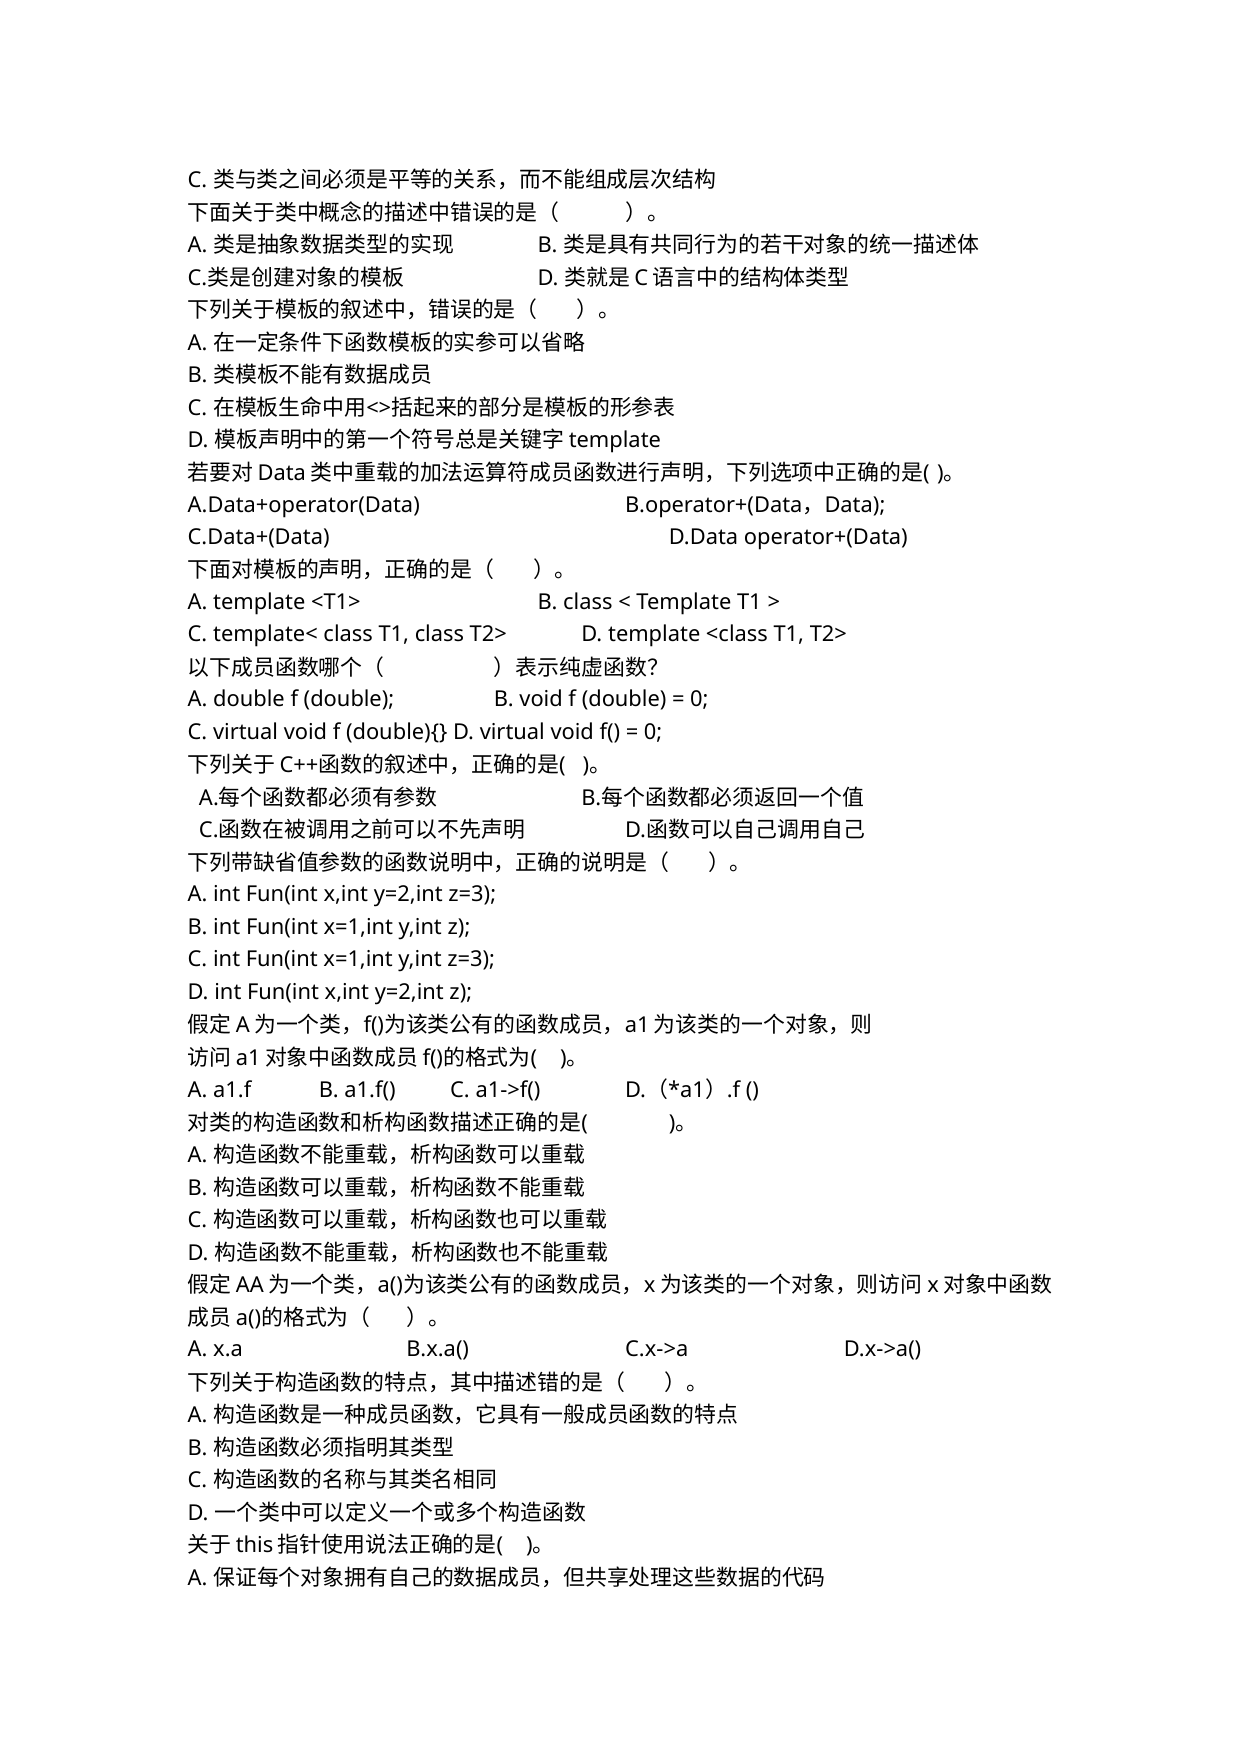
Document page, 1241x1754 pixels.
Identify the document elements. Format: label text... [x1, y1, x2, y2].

text C. int Fun(int x=1,int y,int z=3); [187, 942, 1053, 974]
text A. 在一定条件下函数模板的实参可以省略 [187, 324, 1053, 357]
text A. a1.f B. a1.f() C. a1->f() D.（*a1）.f () [187, 1072, 1053, 1104]
text C.函数在被调用之前可以不先声明 D.函数可以自己调用自己 [187, 812, 1053, 844]
text 下列关于构造函数的特点，其中描述错的是（ ）。 [187, 1364, 1053, 1397]
text C. template< class T1, class T2> D. template <class T1, T2> [187, 617, 1053, 649]
text 访问a1对象中函数成员f()的格式为( )。 [187, 1039, 1053, 1072]
text 下列带缺省值参数的函数说明中，正确的说明是（ ）。 [187, 844, 1053, 877]
text 对类的构造函数和析构函数描述正确的是( )。 [187, 1104, 1053, 1137]
text C. 构造函数的名称与其类名相同 [187, 1462, 1053, 1494]
text A. 保证每个对象拥有自己的数据成员，但共享处理这些数据的代码 [187, 1559, 1053, 1592]
text A. 构造函数是一种成员函数，它具有一般成员函数的特点 [187, 1397, 1053, 1429]
text C.Data+(Data) D.Data operator+(Data) [187, 519, 1053, 552]
text A. int Fun(int x,int y=2,int z=3); [187, 877, 1053, 909]
text 若要对Data类中重载的加法运算符成员函数进行声明，下列选项中正确的是( )。 [187, 454, 1053, 487]
text A. template <T1> B. class < Template T1 > [187, 584, 1053, 617]
text C. virtual void f (double){} D. virtual void f() = 0; [187, 714, 1053, 747]
text 以下成员函数哪个（ ）表示纯虚函数？ [187, 649, 1053, 682]
text B. 构造函数必须指明其类型 [187, 1429, 1053, 1462]
text 下面对模板的声明，正确的是（ ）。 [187, 552, 1053, 584]
text C.类是创建对象的模板 D. 类就是C语言中的结构体类型 [187, 259, 1053, 292]
text 下面关于类中概念的描述中错误的是（ ）。 [187, 194, 1053, 227]
text A.Data+operator(Data) B.operator+(Data，Data); [187, 487, 1053, 519]
text A.每个函数都必须有参数 B.每个函数都必须返回一个值 [187, 779, 1053, 812]
text A. 构造函数不能重载，析构函数可以重载 [187, 1137, 1053, 1169]
text C. 在模板生命中用<>括起来的部分是模板的形参表 [187, 389, 1053, 422]
text 关于this指针使用说法正确的是( )。 [187, 1527, 1053, 1559]
text D. int Fun(int x,int y=2,int z); [187, 974, 1053, 1007]
text D. 模板声明中的第一个符号总是关键字template [187, 422, 1053, 454]
text D. 构造函数不能重载，析构函数也不能重载 [187, 1234, 1053, 1267]
text A. x.a B.x.a() C.x->a D.x->a() [187, 1332, 1053, 1364]
text C. 构造函数可以重载，析构函数也可以重载 [187, 1202, 1053, 1234]
text 假定AA为一个类，a()为该类公有的函数成员，x为该类的一个对象，则访问x对象中函数成员a()的格式为（ ）。 [187, 1267, 1053, 1332]
text A. double f (double); B. void f (double) = 0; [187, 682, 1053, 714]
text 假定A为一个类，f()为该类公有的函数成员，a1为该类的一个对象，则 [187, 1007, 1053, 1039]
text 下列关于模板的叙述中，错误的是（ ）。 [187, 292, 1053, 324]
text D. 一个类中可以定义一个或多个构造函数 [187, 1494, 1053, 1527]
text A. 类是抽象数据类型的实现 B. 类是具有共同行为的若干对象的统一描述体 [187, 227, 1053, 259]
text B. 构造函数可以重载，析构函数不能重载 [187, 1169, 1053, 1202]
text C. 类与类之间必须是平等的关系，而不能组成层次结构 [187, 162, 1053, 194]
text B. 类模板不能有数据成员 [187, 357, 1053, 389]
text B. int Fun(int x=1,int y,int z); [187, 909, 1053, 942]
text 下列关于C++函数的叙述中，正确的是( )。 [187, 747, 1053, 779]
